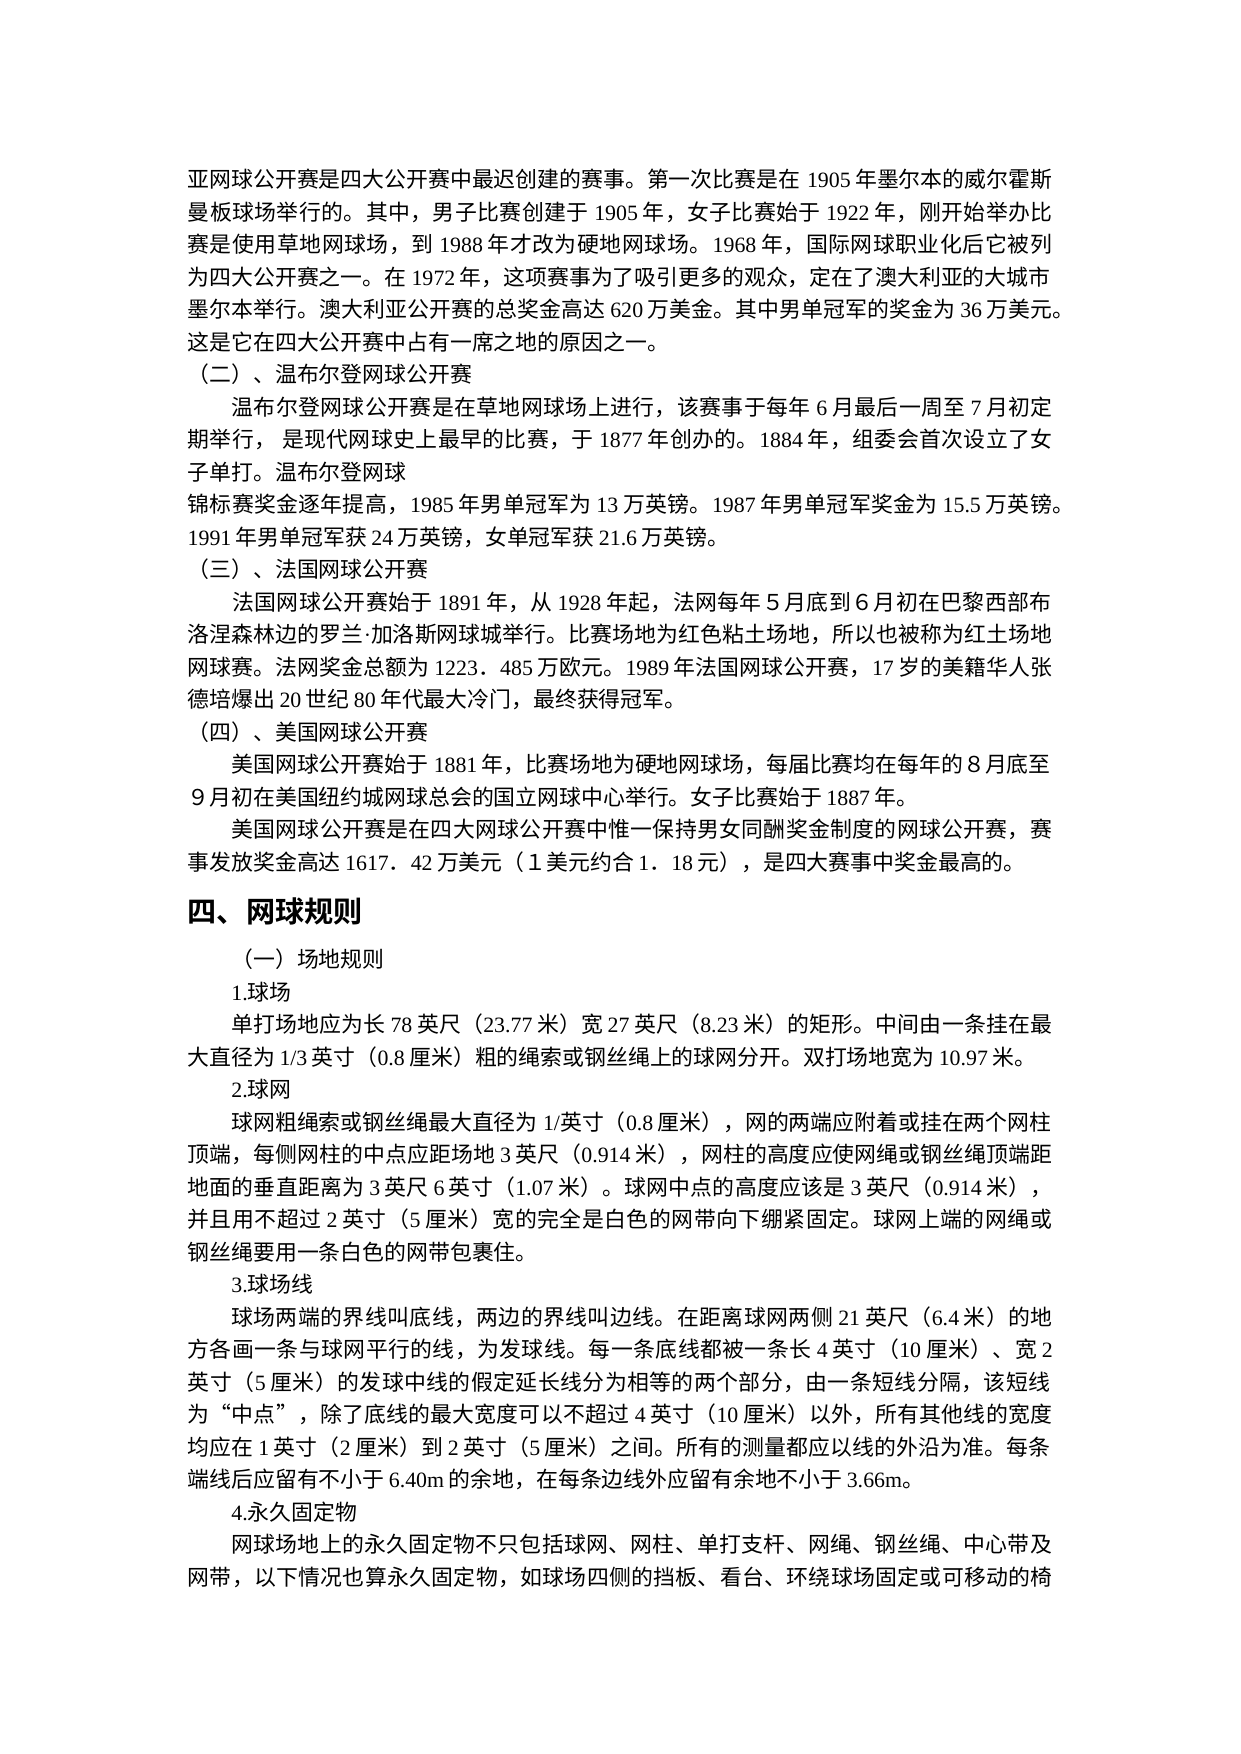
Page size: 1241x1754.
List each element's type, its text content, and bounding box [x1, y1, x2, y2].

text 四、网球规则 [187, 877, 1053, 942]
text 温布尔登网球公开赛是在草地网球场上进行，该赛事于每年6月最后一周至7月初定期举行， 是现代网球史上最早的比赛，于1877年创办的。1884年，组委会首次设立了女子单打。温布尔登网球 [187, 389, 1053, 487]
text 球网粗绳索或钢丝绳最大直径为1/英寸（0.8厘米），网的两端应附着或挂在两个网柱顶端，每侧网柱的中点应距场地3英尺（0.914米），网柱的高度应使网绳或钢丝绳顶端距地面的垂直距离为3英尺6英寸（1.07米）。球网中点的高度应该是3英尺（0.914米），并且用不超过2英寸（5厘米）宽的完全是白色的网带向下绷紧固定。球网上端的网绳或钢丝绳要用一条白色的网带包裹住。 [187, 1104, 1053, 1267]
text 美国网球公开赛始于1881年，比赛场地为硬地网球场，每届比赛均在每年的８月底至９月初在美国纽约城网球总会的国立网球中心举行。女子比赛始于1887年。 [187, 747, 1053, 812]
text 单打场地应为长78英尺（23.77米）宽27英尺（8.23米）的矩形。中间由一条挂在最大直径为1/3英寸（0.8厘米）粗的绳索或钢丝绳上的球网分开。双打场地宽为10.97米。 [187, 1007, 1053, 1072]
text 2.球网 [187, 1072, 1053, 1104]
text 美国网球公开赛是在四大网球公开赛中惟一保持男女同酬奖金制度的网球公开赛，赛事发放奖金高达1617．42万美元（１美元约合1．18元），是四大赛事中奖金最高的。 [187, 812, 1053, 877]
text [187, 162, 1053, 357]
text （一）场地规则 [187, 942, 1053, 974]
text （二）、温布尔登网球公开赛 [187, 357, 1053, 389]
text 4.永久固定物 [187, 1494, 1053, 1527]
text 法国网球公开赛始于1891年，从1928年起，法网每年５月底到６月初在巴黎西部布洛涅森林边的罗兰·加洛斯网球城举行。比赛场地为红色粘土场地，所以也被称为红土场地网球赛。法网奖金总额为1223．485万欧元。1989年法国网球公开赛，17岁的美籍华人张德培爆出20世纪80年代最大冷门，最终获得冠军。 [187, 584, 1053, 714]
text 1.球场 [187, 974, 1053, 1007]
text 锦标赛奖金逐年提高，1985年男单冠军为13万英镑。1987年男单冠军奖金为15.5万英镑。1991年男单冠军获24万英镑，女单冠军获21.6万英镑。 [187, 487, 1053, 552]
text （三）、法国网球公开赛 [187, 552, 1053, 584]
text 球场两端的界线叫底线，两边的界线叫边线。在距离球网两侧21英尺（6.4米）的地方各画一条与球网平行的线，为发球线。每一条底线都被一条长4英寸（10厘米）、宽2英寸（5厘米）的发球中线的假定延长线分为相等的两个部分，由一条短线分隔，该短线为“中点”，除了底线的最大宽度可以不超过4英寸（10厘米）以外，所有其他线的宽度均应在1英寸（2厘米）到2英寸（5厘米）之间。所有的测量都应以线的外沿为准。每条端线后应留有不小于6.40m的余地，在每条边线外应留有余地不小于3.66m。 [187, 1299, 1053, 1494]
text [187, 1527, 1053, 1592]
text （四）、美国网球公开赛 [187, 714, 1053, 747]
text 3.球场线 [187, 1267, 1053, 1299]
